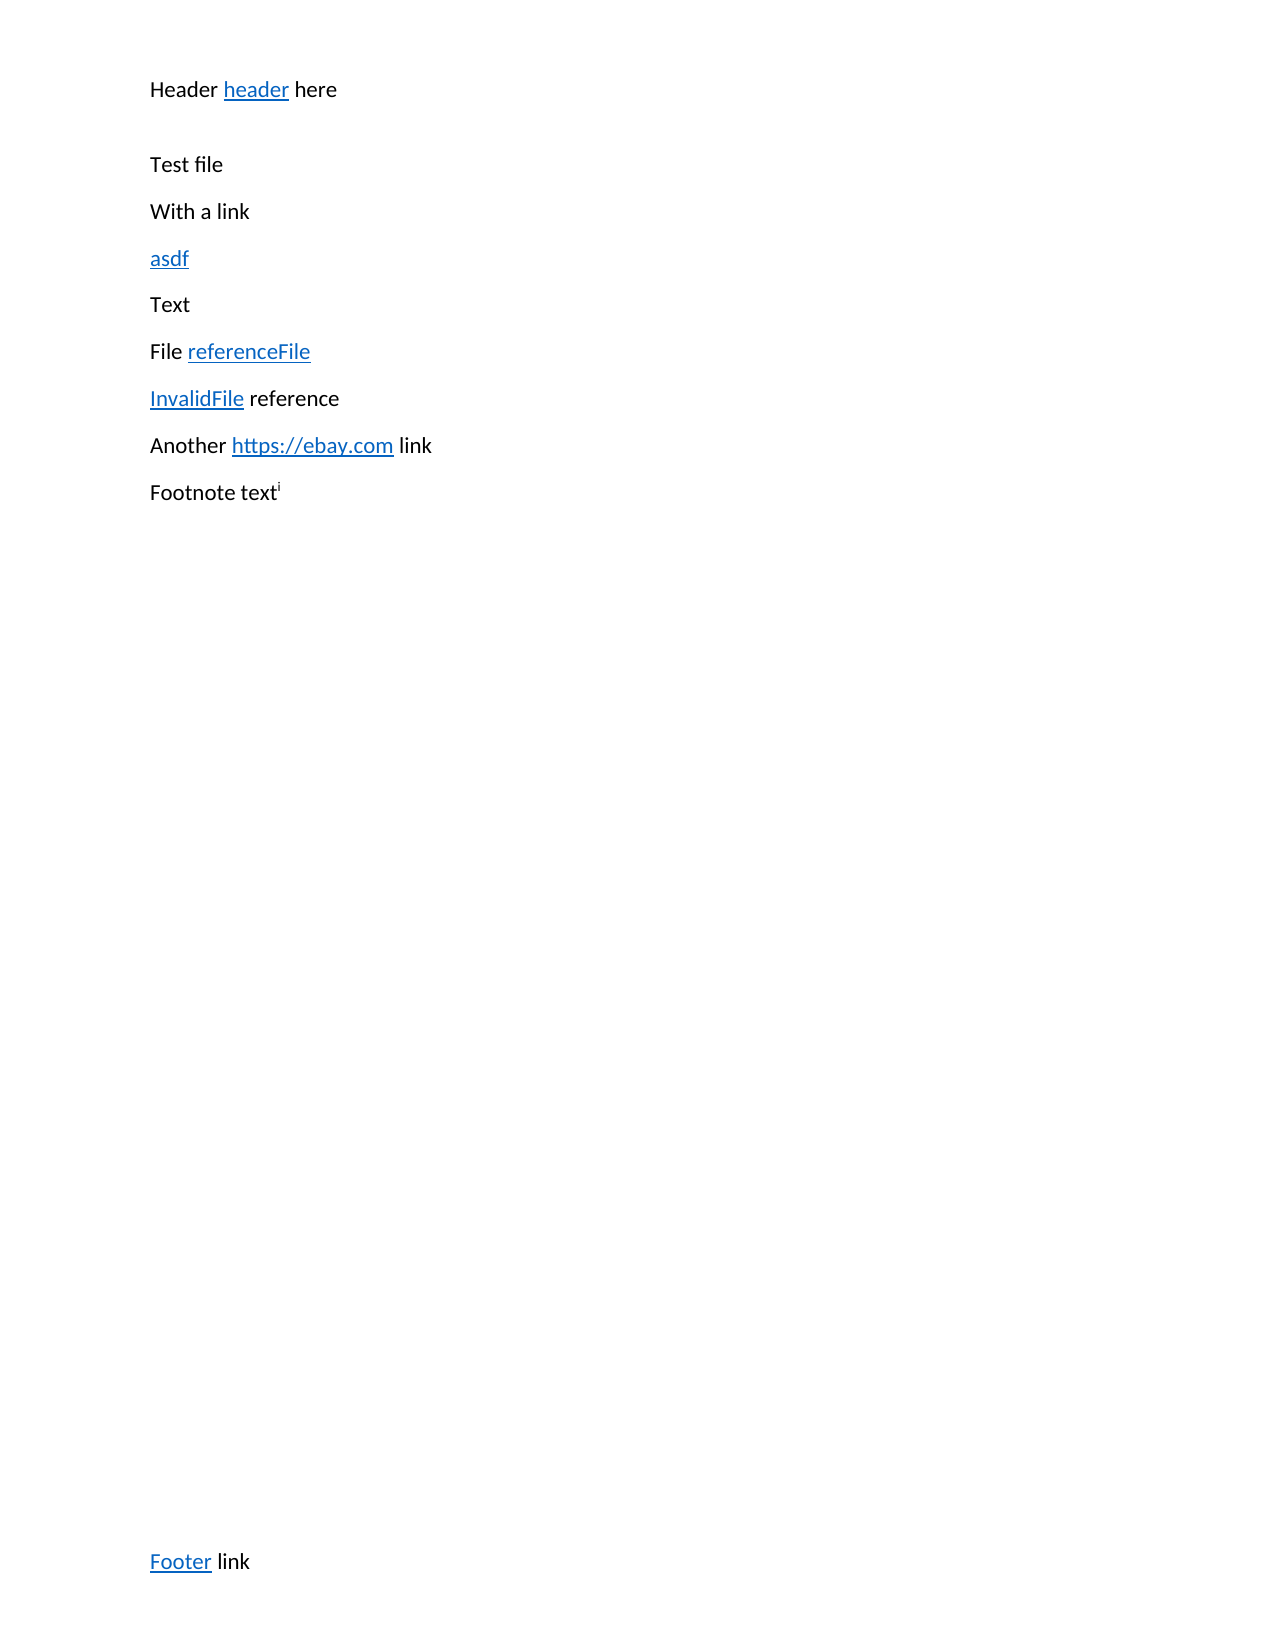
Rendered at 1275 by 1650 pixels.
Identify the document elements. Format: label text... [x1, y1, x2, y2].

text File referenceFile [150, 337, 1125, 366]
text InvalidFile reference [150, 384, 1125, 412]
text Footnote text [150, 478, 1125, 506]
text Another https://ebay.com link [150, 431, 1125, 459]
text Text [150, 291, 1125, 319]
text With a link [150, 197, 1125, 225]
text Test file [150, 150, 1125, 178]
text asdf [150, 244, 1125, 272]
